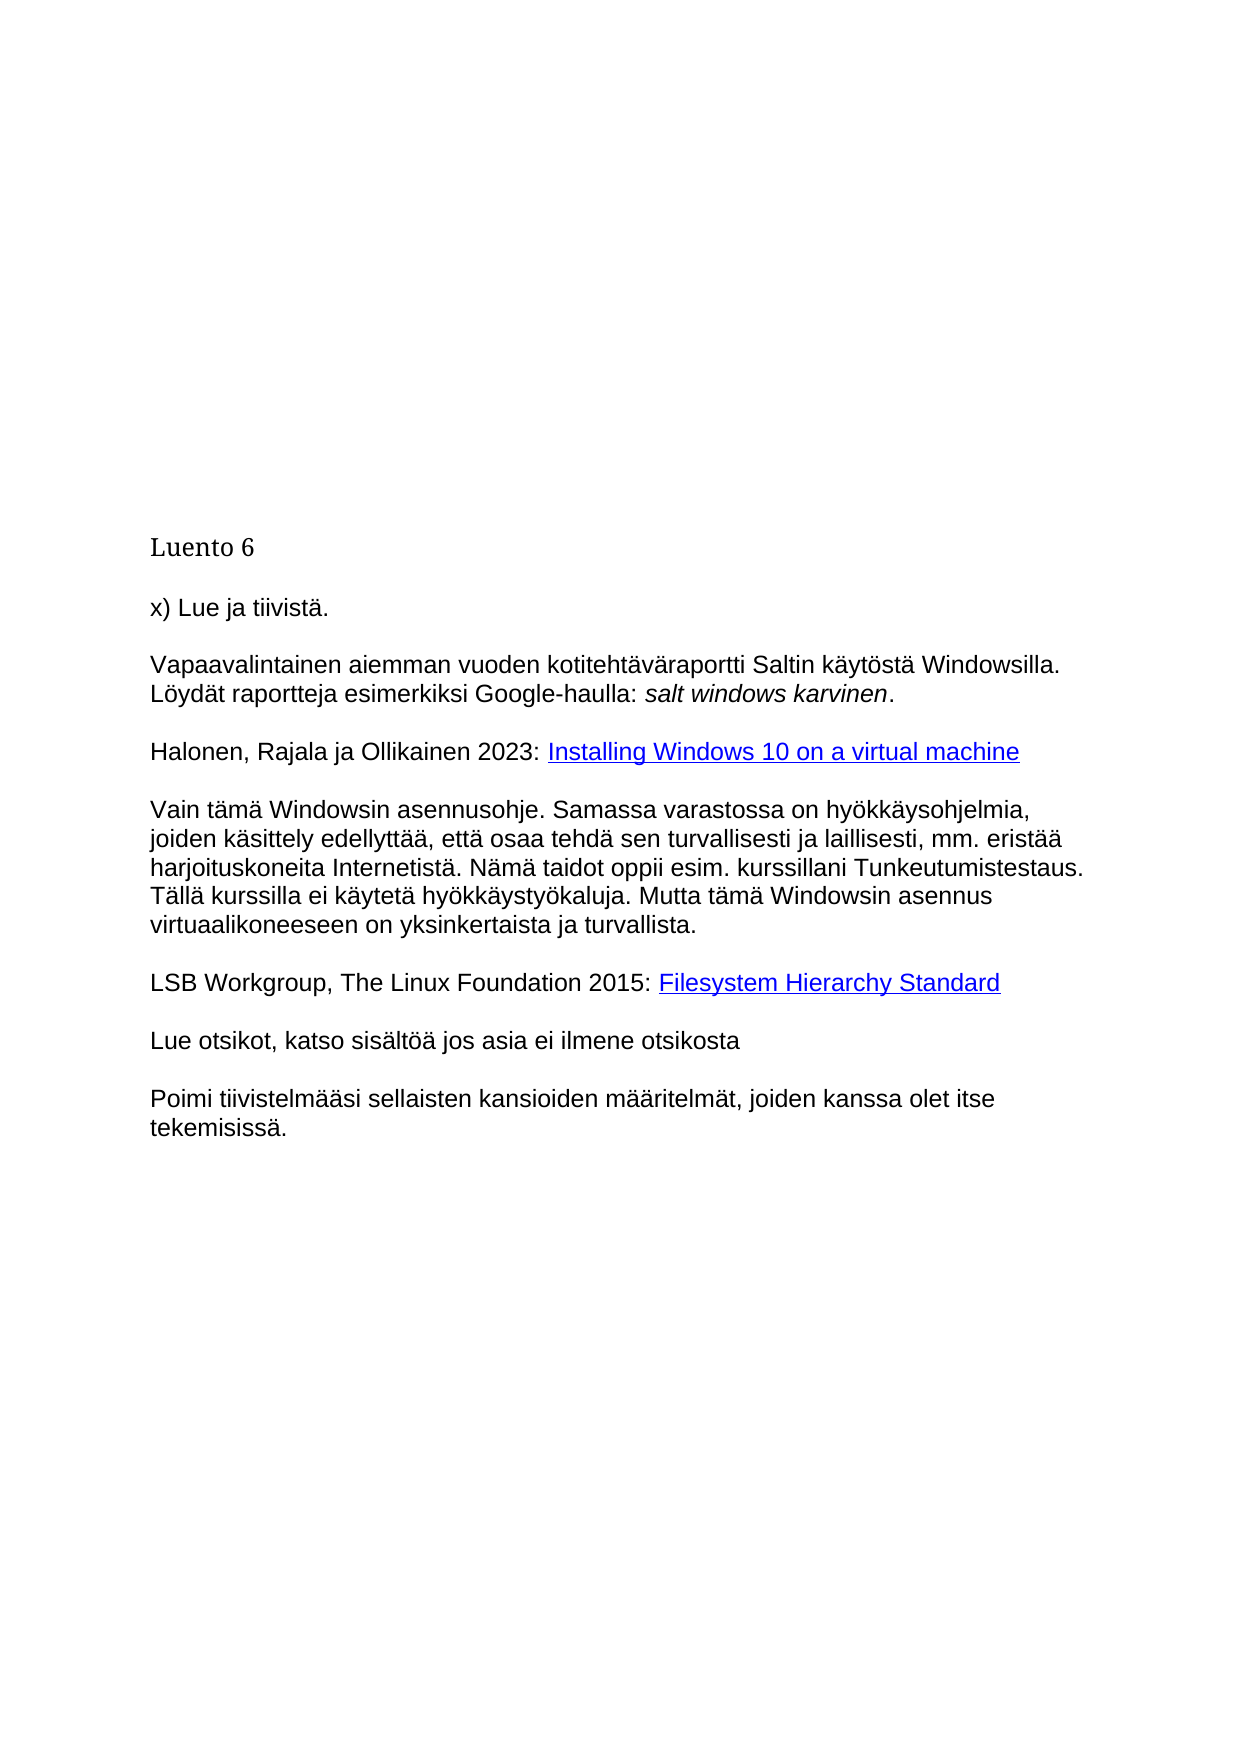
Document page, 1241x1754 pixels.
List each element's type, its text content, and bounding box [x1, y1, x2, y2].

text LSB Workgroup, The Linux Foundation 2015: Filesystem Hierarchy Standard [150, 968, 1090, 997]
text Lue otsikot, katso sisältöä jos asia ei ilmene otsikosta [150, 1026, 1090, 1055]
text x) Lue ja tiivistä. [150, 593, 1090, 621]
text Poimi tiivistelmääsi sellaisten kansioiden määritelmät, joiden kanssa olet itse tekemisissä. [150, 1084, 1090, 1141]
text Vapaavalintainen aiemman vuoden kotitehtäväraportti Saltin käytöstä Windowsilla. Löydät raportteja esimerkiksi Google-haulla: salt windows karvinen. [150, 651, 1090, 708]
text Vain tämä Windowsin asennusohje. Samassa varastossa on hyökkäysohjelmia, joiden käsittely edellyttää, että osaa tehdä sen turvallisesti ja laillisesti, mm. eristää harjoituskoneita Internetistä. Nämä taidot oppii esim. kurssillani Tunkeutumistestaus. Tällä kurssilla ei käytetä hyökkäystyökaluja. Mutta tämä Windowsin asennus virtuaalikoneeseen on yksinkertaista ja turvallista. [150, 795, 1090, 939]
text Halonen, Rajala ja Ollikainen 2023: Installing Windows 10 on a virtual machine [150, 737, 1090, 766]
text Luento 6 [150, 529, 1090, 563]
